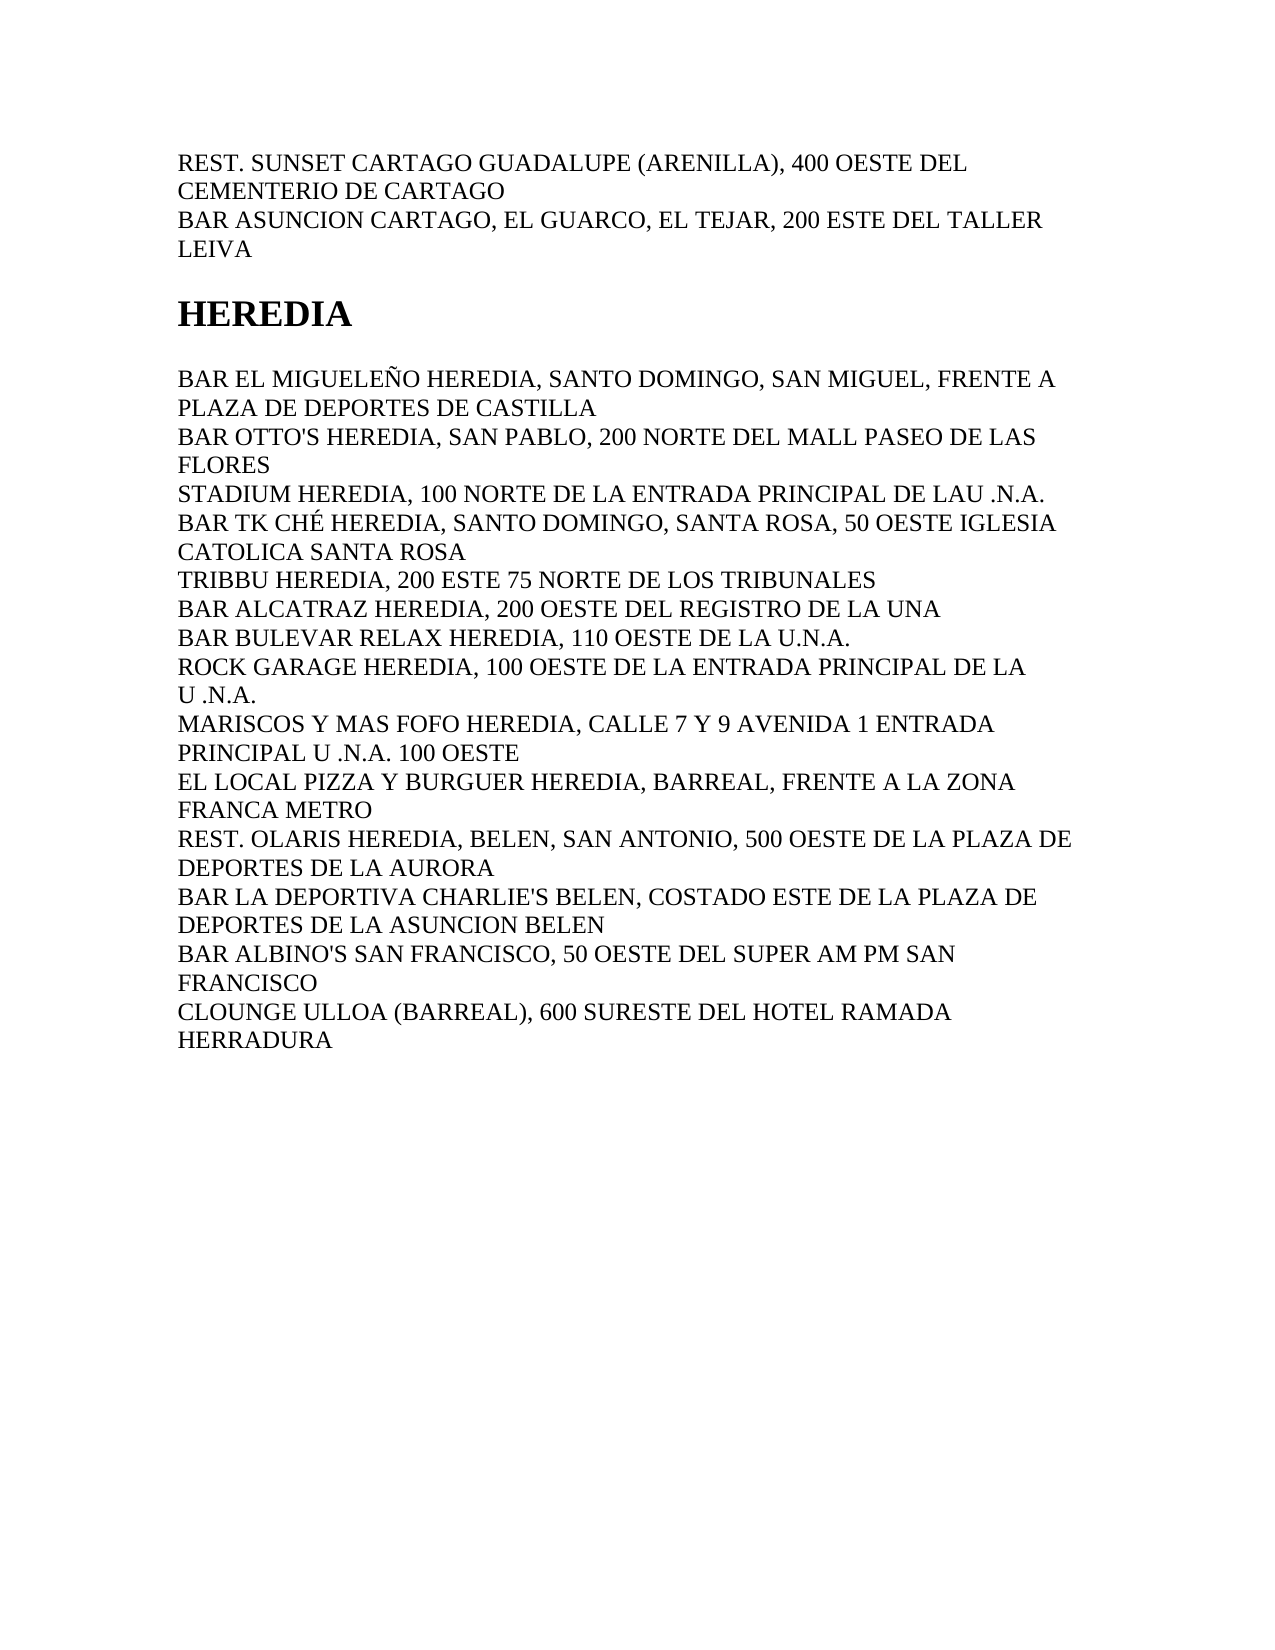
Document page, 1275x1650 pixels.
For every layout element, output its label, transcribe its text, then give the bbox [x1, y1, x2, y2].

text CLOUNGE ULLOA (BARREAL), 600 SURESTE DEL HOTEL RAMADA HERRADURA [177, 997, 1098, 1054]
text BAR ASUNCION CARTAGO, EL GUARCO, EL TEJAR, 200 ESTE DEL TALLER LEIVA [177, 205, 1098, 263]
text BAR LA DEPORTIVA CHARLIE'S BELEN, COSTADO ESTE DE LA PLAZA DE DEPORTES DE LA ASUNCION BELEN [177, 882, 1098, 939]
text ROCK GARAGE HEREDIA, 100 OESTE DE LA ENTRADA PRINCIPAL DE LA U .N.A. [177, 652, 1098, 709]
text BAR EL MIGUELEÑO HEREDIA, SANTO DOMINGO, SAN MIGUEL, FRENTE A PLAZA DE DEPORTES DE CASTILLA [177, 364, 1098, 422]
text MARISCOS Y MAS FOFO HEREDIA, CALLE 7 Y 9 AVENIDA 1 ENTRADA PRINCIPAL U .N.A. 100 OESTE [177, 709, 1098, 767]
text BAR ALBINO'S SAN FRANCISCO, 50 OESTE DEL SUPER AM PM SAN FRANCISCO [177, 939, 1098, 997]
text BAR ALCATRAZ HEREDIA, 200 OESTE DEL REGISTRO DE LA UNA [177, 594, 1098, 623]
text BAR BULEVAR RELAX HEREDIA, 110 OESTE DE LA U.N.A. [177, 623, 1098, 652]
text BAR OTTO'S HEREDIA, SAN PABLO, 200 NORTE DEL MALL PASEO DE LAS FLORES [177, 422, 1098, 479]
text HEREDIA [177, 292, 1098, 335]
text EL LOCAL PIZZA Y BURGUER HEREDIA, BARREAL, FRENTE A LA ZONA FRANCA METRO [177, 767, 1098, 824]
text REST. SUNSET CARTAGO GUADALUPE (ARENILLA), 400 OESTE DEL CEMENTERIO DE CARTAGO [177, 148, 1098, 205]
text STADIUM HEREDIA, 100 NORTE DE LA ENTRADA PRINCIPAL DE LAU .N.A. [177, 479, 1098, 508]
text BAR TK CHÉ HEREDIA, SANTO DOMINGO, SANTA ROSA, 50 OESTE IGLESIA [177, 508, 1098, 537]
text TRIBBU HEREDIA, 200 ESTE 75 NORTE DE LOS TRIBUNALES [177, 565, 1098, 594]
text REST. OLARIS HEREDIA, BELEN, SAN ANTONIO, 500 OESTE DE LA PLAZA DE DEPORTES DE LA AURORA [177, 824, 1098, 882]
text CATOLICA SANTA ROSA [177, 537, 1098, 565]
